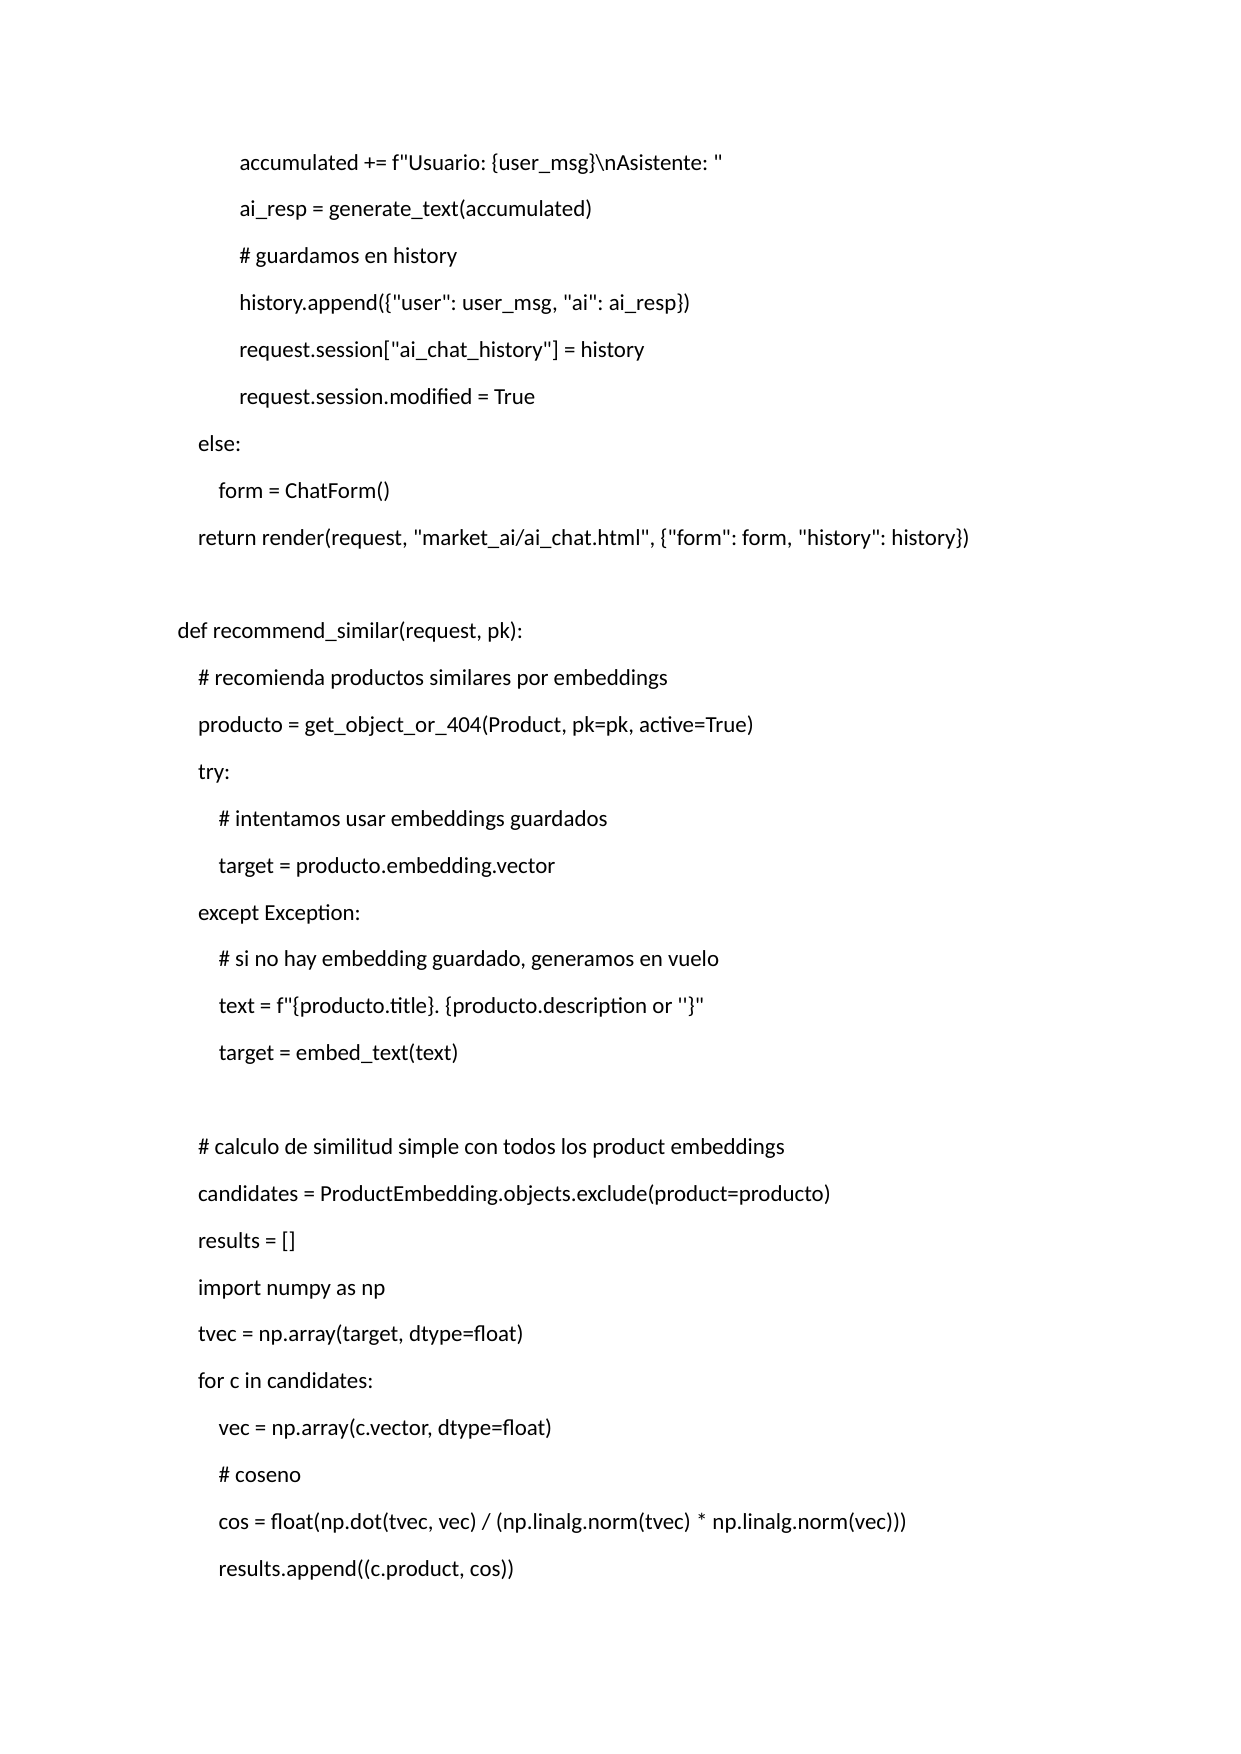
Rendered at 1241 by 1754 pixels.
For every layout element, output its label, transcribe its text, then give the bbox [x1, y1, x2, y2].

text results.append((c.product, cos)) [177, 1554, 1063, 1582]
text # coseno [177, 1460, 1063, 1488]
text history.append({"user": user_msg, "ai": ai_resp}) [177, 288, 1063, 316]
text results = [] [177, 1226, 1063, 1254]
text for c in candidates: [177, 1366, 1063, 1394]
text return render(request, "market_ai/ai_chat.html", {"form": form, "history": history}) [177, 523, 1063, 551]
text # calculo de similitud simple con todos los product embeddings [177, 1132, 1063, 1160]
text target = embed_text(text) [177, 1038, 1063, 1066]
text cos = float(np.dot(tvec, vec) / (np.linalg.norm(tvec) * np.linalg.norm(vec))) [177, 1507, 1063, 1535]
text vec = np.array(c.vector, dtype=float) [177, 1413, 1063, 1441]
text else: [177, 429, 1063, 457]
text # si no hay embedding guardado, generamos en vuelo [177, 944, 1063, 972]
text def recommend_similar(request, pk): [177, 616, 1063, 644]
text candidates = ProductEmbedding.objects.exclude(product=producto) [177, 1179, 1063, 1207]
text accumulated += f"Usuario: {user_msg}\nAsistente: " [177, 148, 1063, 176]
text request.session.modified = True [177, 382, 1063, 410]
text text = f"{producto.title}. {producto.description or ''}" [177, 991, 1063, 1019]
text import numpy as np [177, 1273, 1063, 1301]
text # intentamos usar embeddings guardados [177, 804, 1063, 832]
text ai_resp = generate_text(accumulated) [177, 194, 1063, 222]
text producto = get_object_or_404(Product, pk=pk, active=True) [177, 710, 1063, 738]
text except Exception: [177, 898, 1063, 926]
text # recomienda productos similares por embeddings [177, 663, 1063, 691]
text form = ChatForm() [177, 476, 1063, 504]
text try: [177, 757, 1063, 785]
text tvec = np.array(target, dtype=float) [177, 1319, 1063, 1347]
text request.session["ai_chat_history"] = history [177, 335, 1063, 363]
text target = producto.embedding.vector [177, 851, 1063, 879]
text # guardamos en history [177, 241, 1063, 269]
